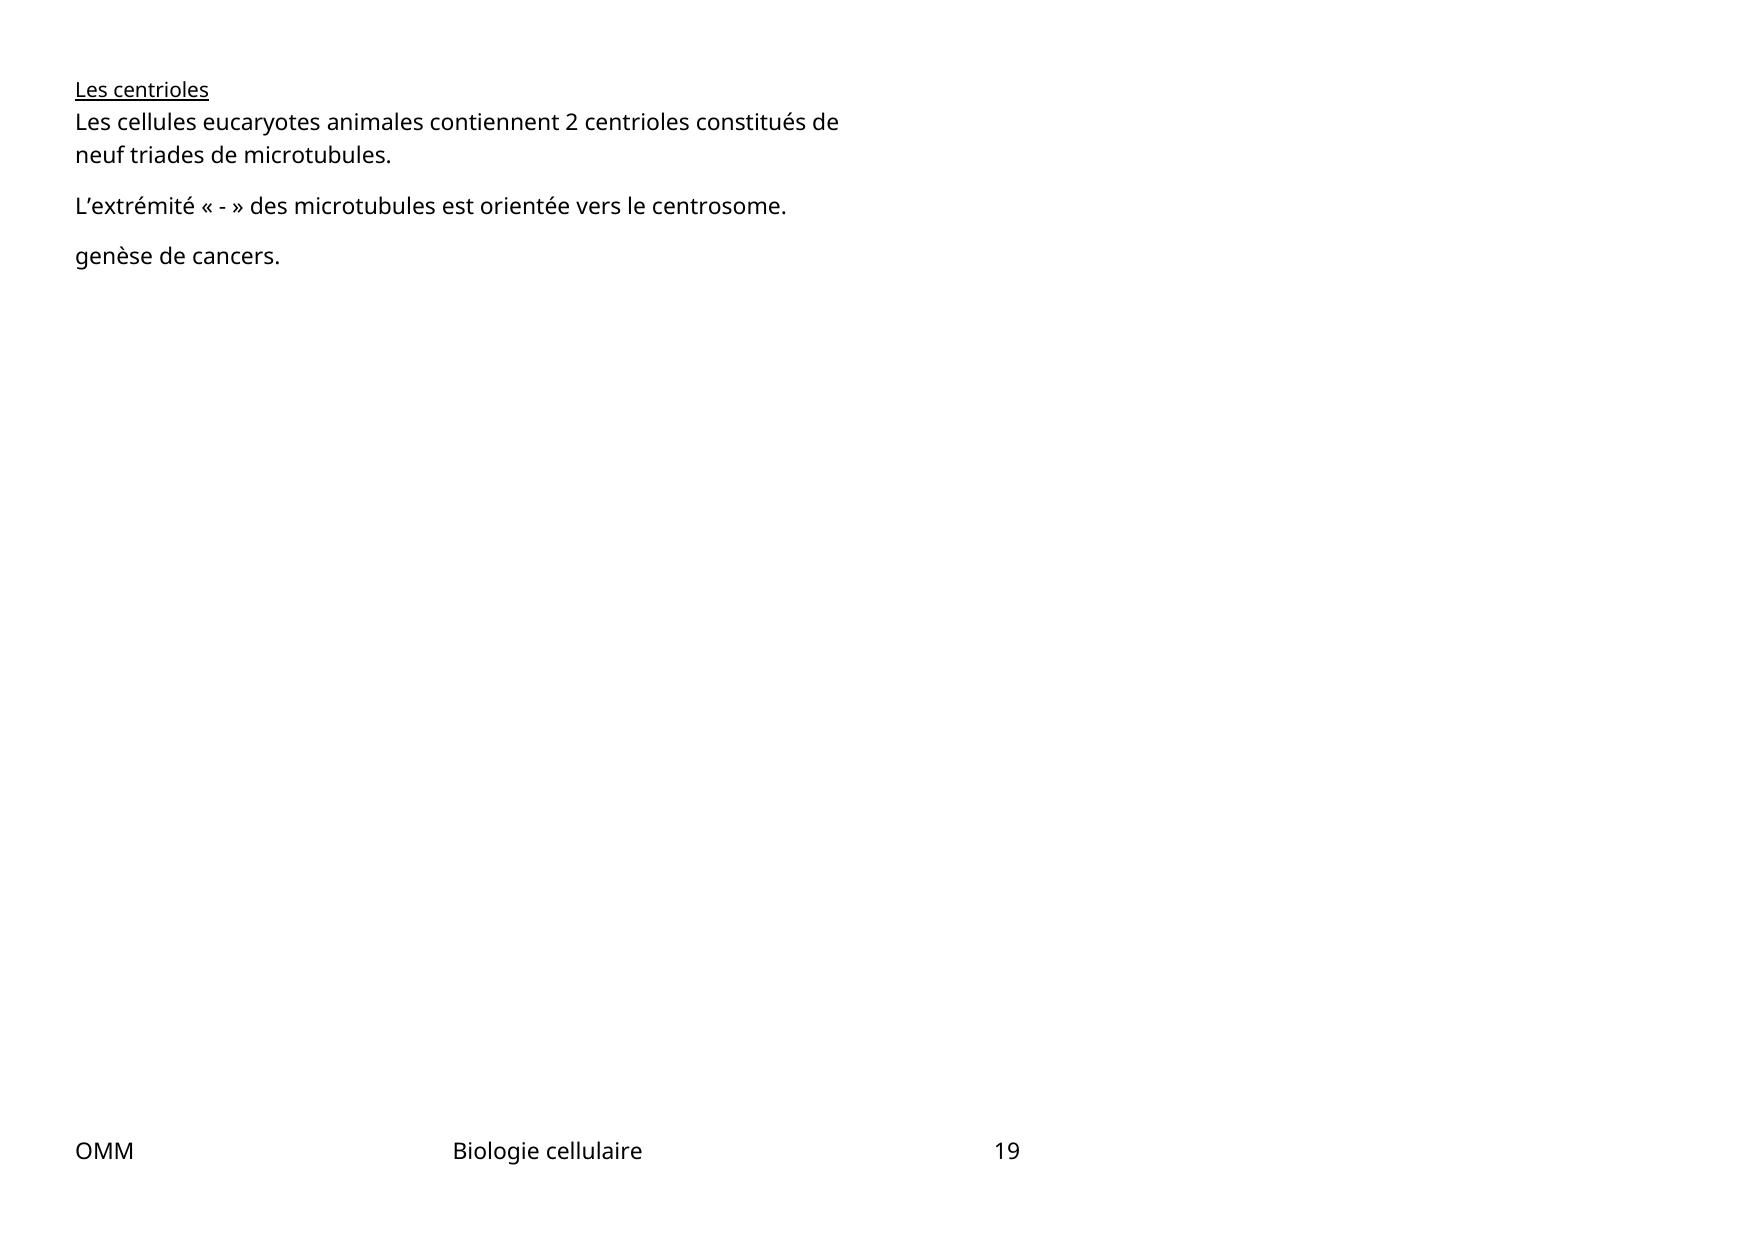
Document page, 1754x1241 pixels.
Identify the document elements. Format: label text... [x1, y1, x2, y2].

text L’extrémité « - » des microtubules est orientée vers le centrosome. [75, 190, 840, 221]
text Les cellules eucaryotes animales contiennent 2 centrioles constitués de neuf triades de microtubules. [75, 106, 840, 171]
text genèse de cancers. [75, 240, 840, 271]
subtitle Les centrioles [75, 75, 840, 103]
